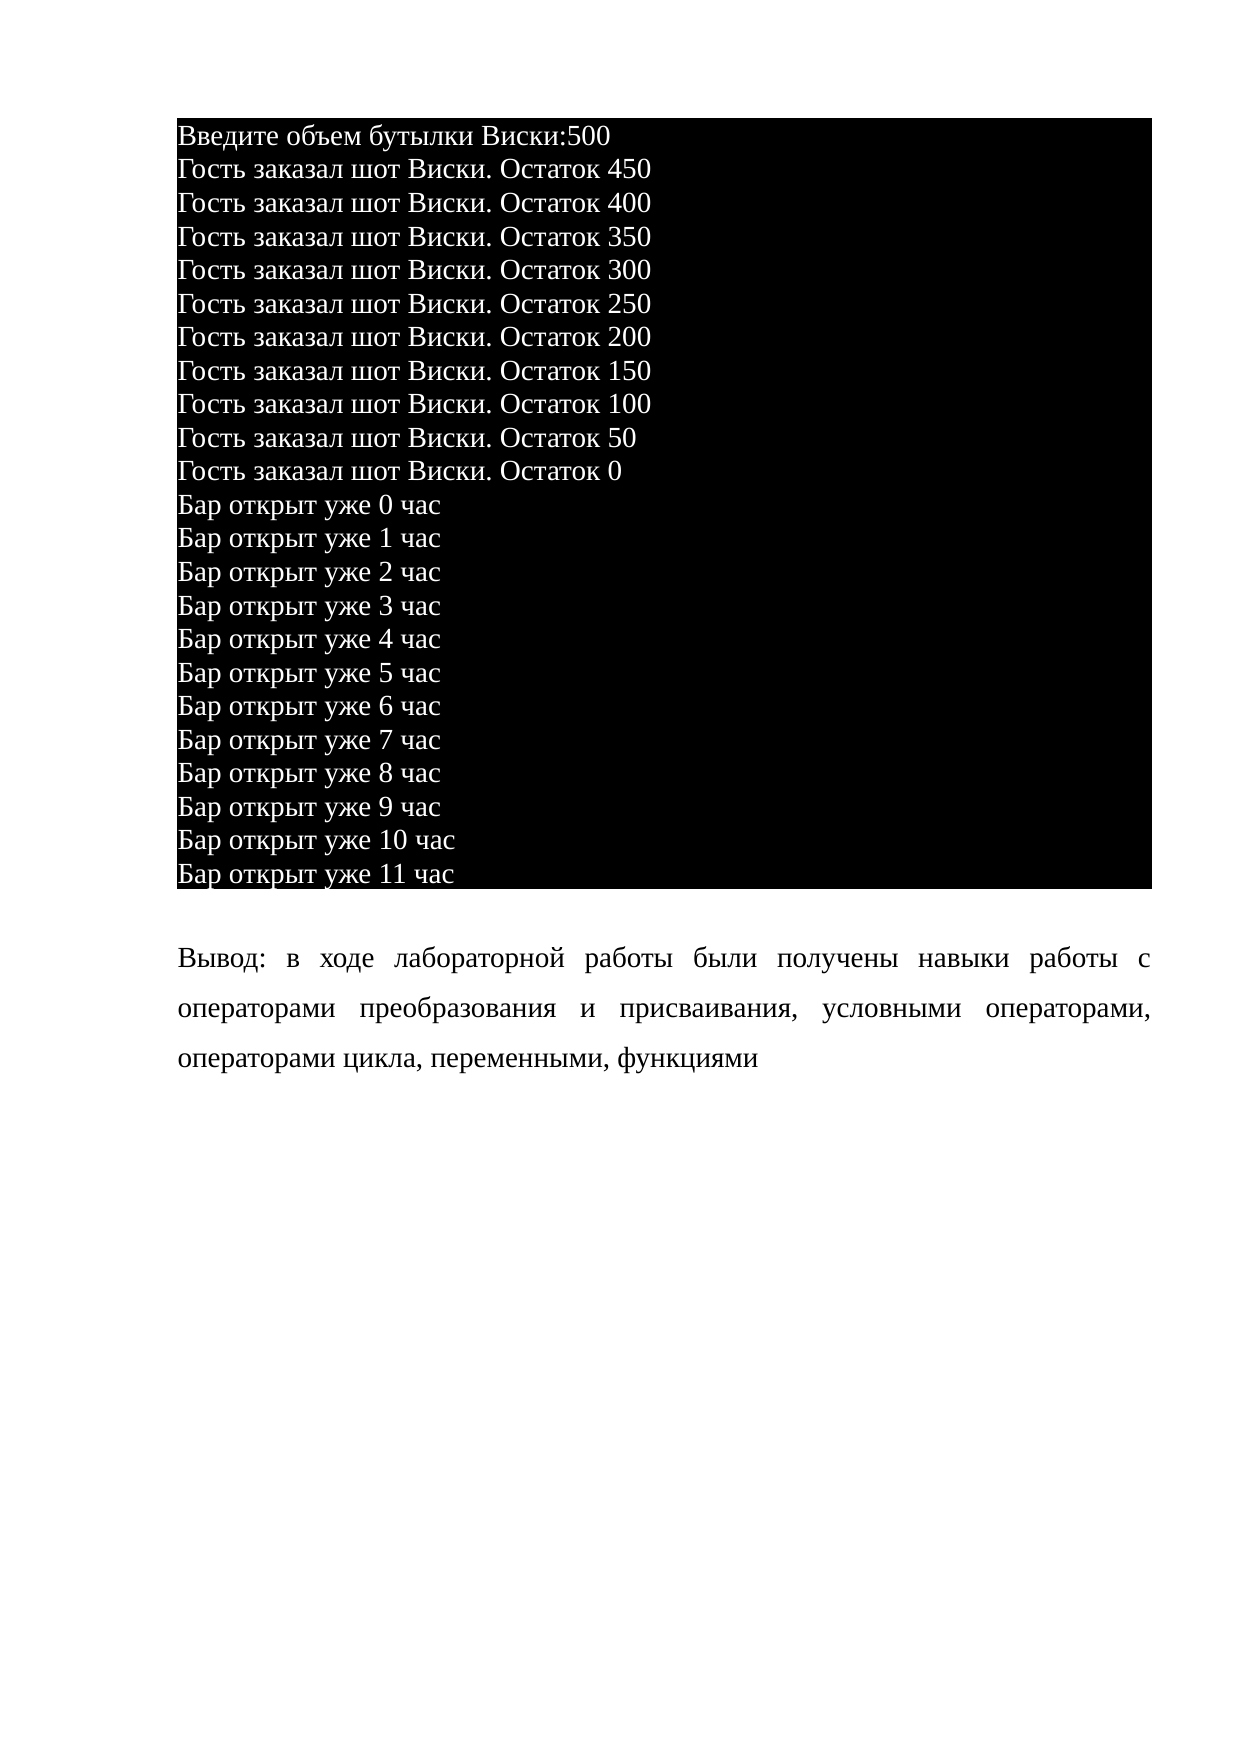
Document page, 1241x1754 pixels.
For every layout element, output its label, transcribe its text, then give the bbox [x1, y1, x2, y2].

text Вывод: в ходе лабораторной работы были получены навыки работы с операторами преобразования и присваивания, условными операторами, операторами цикла, переменными, функциями [177, 940, 1152, 1074]
text Гость заказал шот Виски. Остаток 350 [177, 219, 1152, 252]
text Бар открыт уже 0 час [177, 487, 1152, 521]
text Бар открыт уже 8 час [177, 755, 1152, 789]
text Гость заказал шот Виски. Остаток 250 [177, 286, 1152, 319]
text Гость заказал шот Виски. Остаток 50 [177, 420, 1152, 453]
text Гость заказал шот Виски. Остаток 0 [177, 453, 1152, 487]
text Бар открыт уже 2 час [177, 554, 1152, 588]
text Бар открыт уже 4 час [177, 621, 1152, 655]
text Бар открыт уже 10 час [177, 822, 1152, 856]
text Гость заказал шот Виски. Остаток 300 [177, 252, 1152, 286]
text Бар открыт уже 9 час [177, 789, 1152, 822]
text Гость заказал шот Виски. Остаток 400 [177, 185, 1152, 219]
text Гость заказал шот Виски. Остаток 450 [177, 152, 1152, 185]
text Бар открыт уже 3 час [177, 588, 1152, 621]
text Гость заказал шот Виски. Остаток 100 [177, 386, 1152, 420]
text Введите объем бутылки Виски:500 [177, 118, 1152, 152]
text Бар открыт уже 11 час [177, 856, 1152, 889]
text Бар открыт уже 5 час [177, 655, 1152, 688]
text Бар открыт уже 7 час [177, 722, 1152, 755]
text Бар открыт уже 1 час [177, 521, 1152, 554]
text Гость заказал шот Виски. Остаток 200 [177, 319, 1152, 353]
text Гость заказал шот Виски. Остаток 150 [177, 353, 1152, 386]
text Бар открыт уже 6 час [177, 688, 1152, 722]
